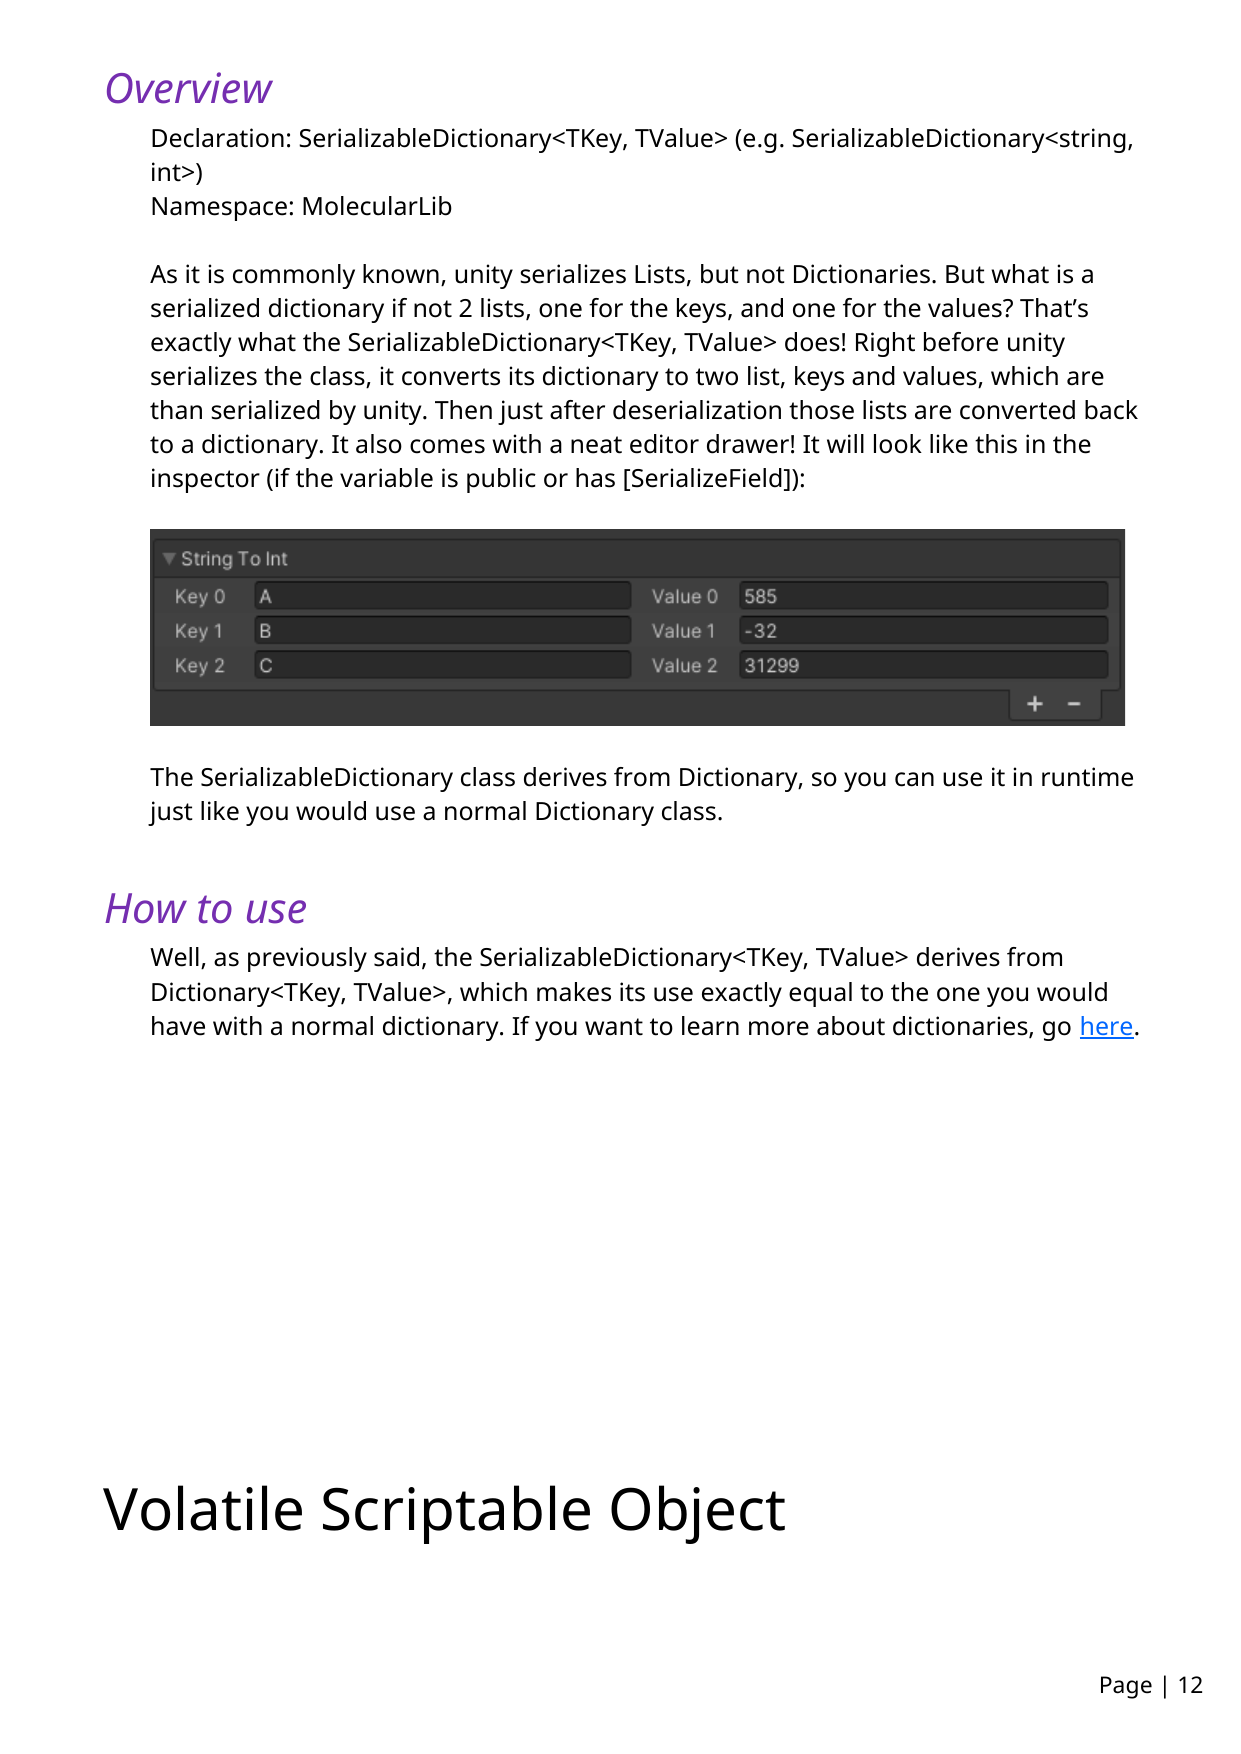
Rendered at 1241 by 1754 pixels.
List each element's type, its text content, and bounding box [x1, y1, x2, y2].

text As it is commonly known, unity serializes Lists, but not Dictionaries. But what is a serialized dictionary if not 2 lists, one for the keys, and one for the values? That’s exactly what the SerializableDictionary<TKey, TValue> does! Right before unity serializes the class, it converts its dictionary to two list, keys and values, which are than serialized by unity. Then just after deserialization those lists are converted back to a dictionary. It also comes with a neat editor drawer! It will look like this in the inspector (if the variable is public or has [SerializeField]): [150, 257, 1152, 495]
text Declaration: SerializableDictionary<TKey, TValue> (e.g. SerializableDictionary<string, int>) [150, 120, 1152, 188]
text The SerializableDictionary class derives from Dictionary, so you can use it in runtime just like you would use a normal Dictionary class. [150, 760, 1152, 828]
text Overview [103, 59, 1152, 116]
text How to use [103, 879, 1152, 936]
text Well, as previously said, the SerializableDictionary<TKey, TValue> derives from Dictionary<TKey, TValue>, which makes its use exactly equal to the one you would have with a normal dictionary. If you want to learn more about dictionaries, go here. [150, 940, 1152, 1042]
text Volatile Scriptable Object [103, 1468, 1152, 1547]
text Namespace: MolecularLib [150, 188, 1152, 222]
picture [150, 529, 1126, 726]
